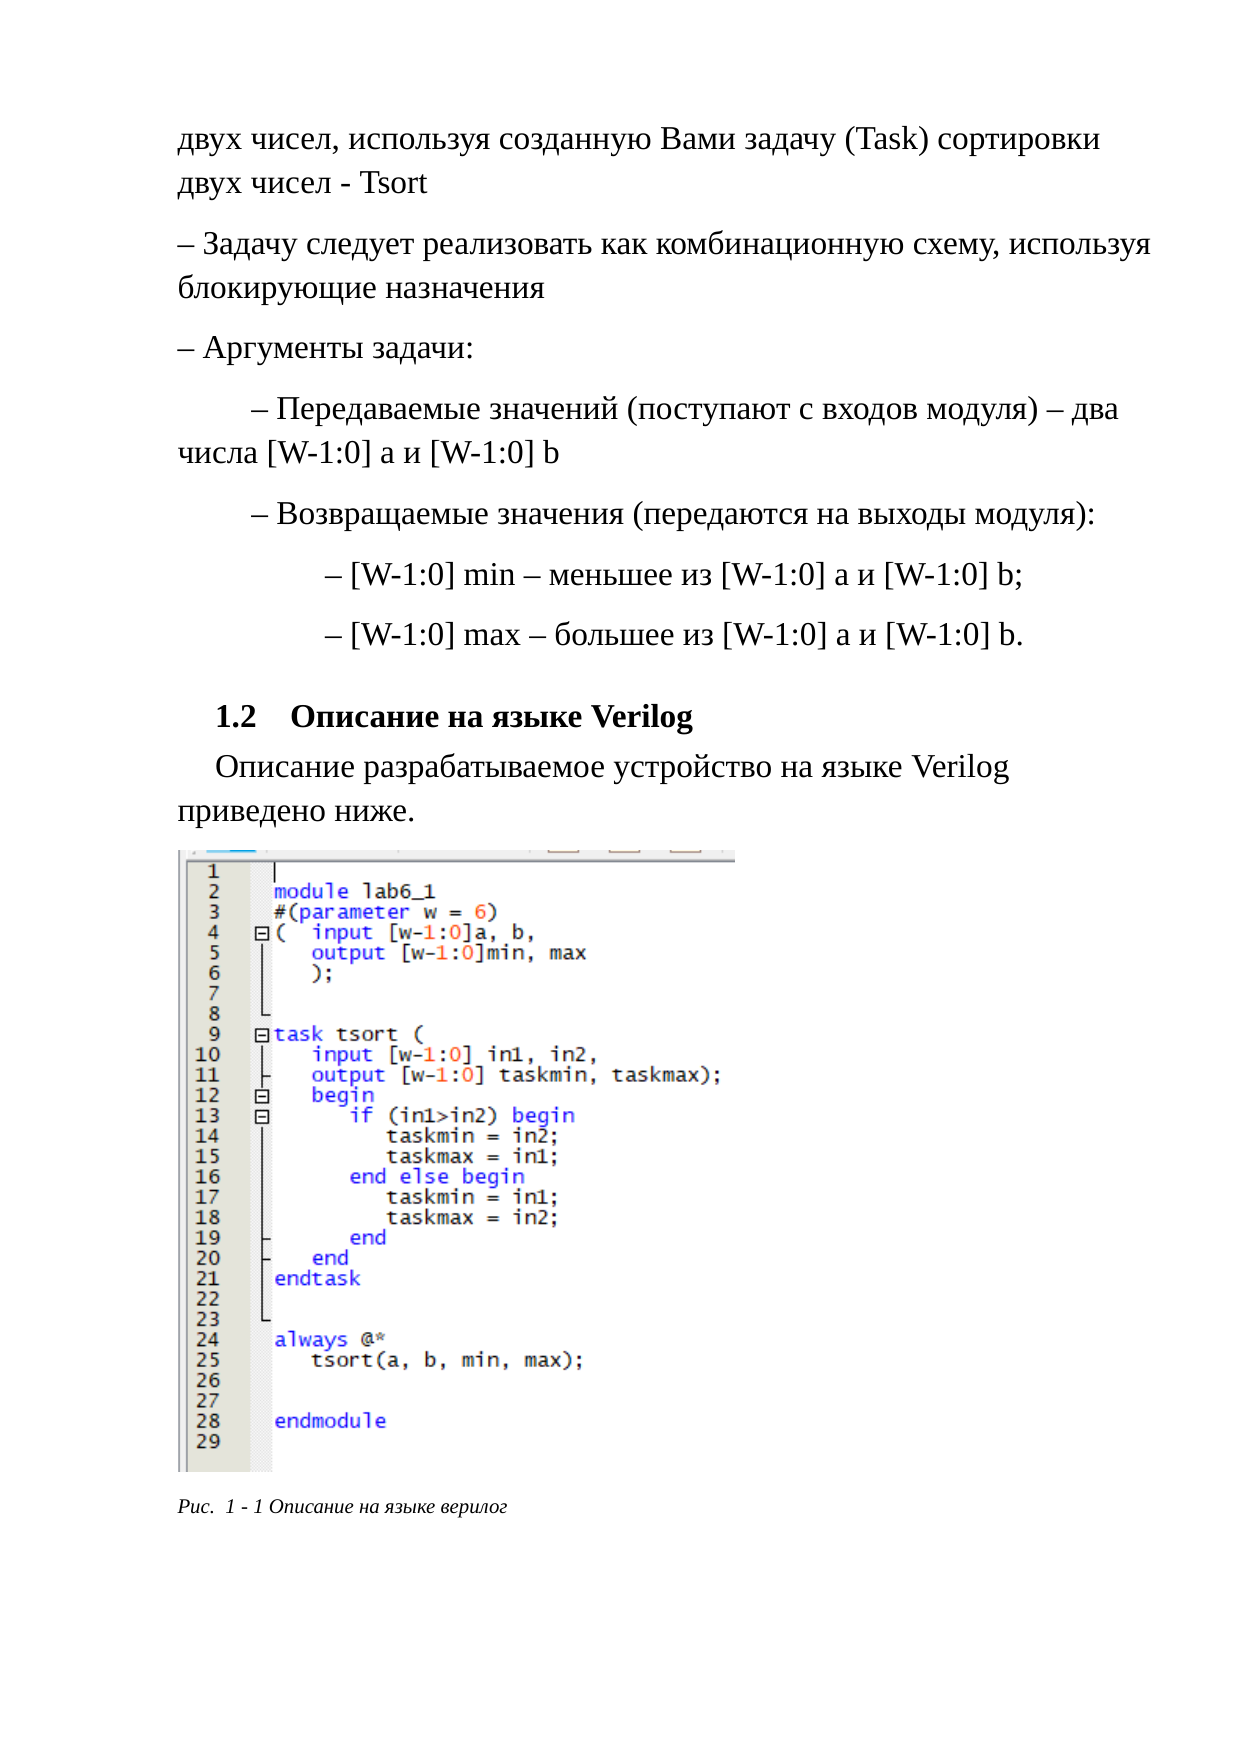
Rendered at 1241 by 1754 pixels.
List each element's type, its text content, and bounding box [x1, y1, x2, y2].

text – Аргументы задачи: [177, 328, 1152, 366]
text – [W-1:0] min – меньшее из [W-1:0] a и [W-1:0] b; [251, 554, 1152, 592]
list Описание на языке Verilog [215, 696, 1152, 734]
text – Передаваемые значений (поступают с входов модуля) – два числа [W-1:0] a и [W-1:0] b [177, 388, 1152, 471]
picture [177, 850, 735, 1472]
text – [W-1:0] max – большее из [W-1:0] a и [W-1:0] b. [251, 615, 1152, 653]
text Описание разрабатываемое устройство на языке Verilog приведено ниже. [177, 746, 1152, 828]
text – Задачу следует реализовать как комбинационную схему, используя блокирующие назначения [177, 223, 1152, 305]
text – Возвращаемые значения (передаются на выходы модуля): [177, 493, 1152, 532]
